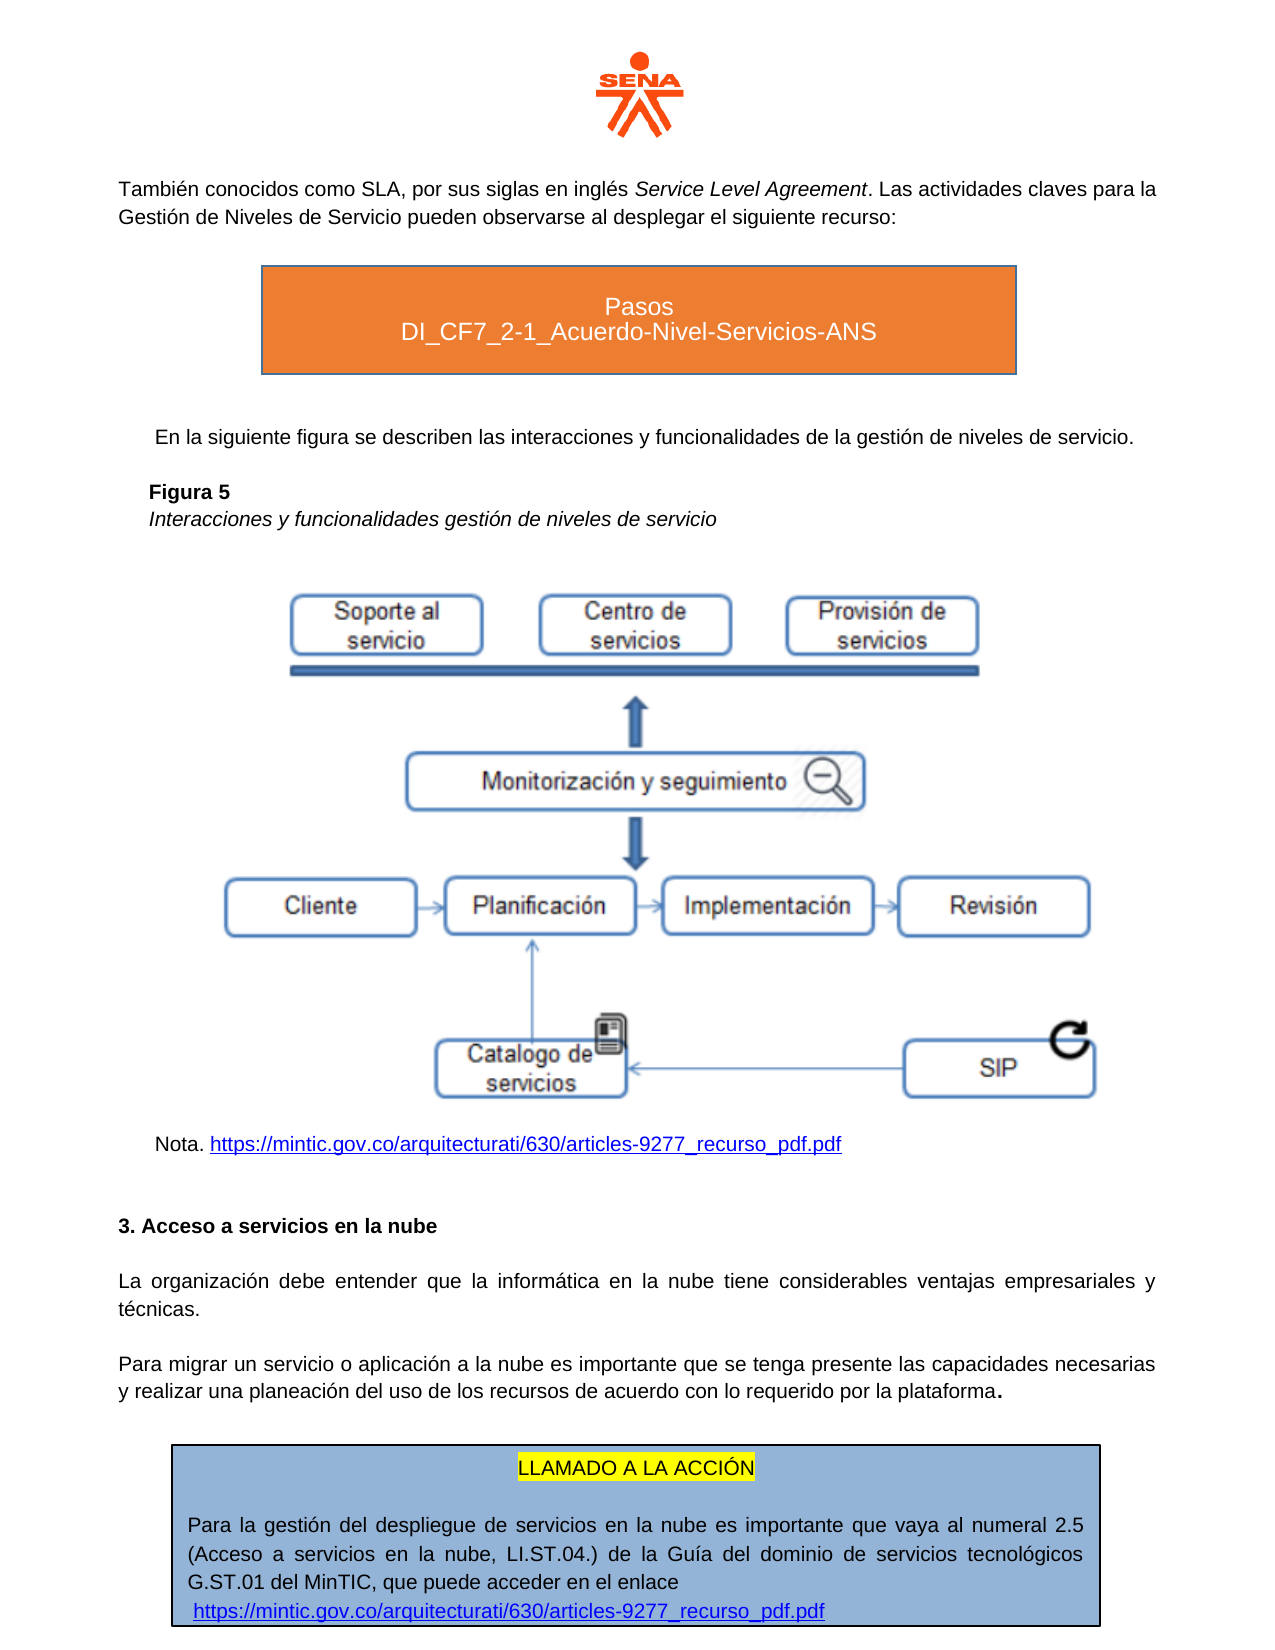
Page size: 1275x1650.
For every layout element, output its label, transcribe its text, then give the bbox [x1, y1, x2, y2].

text Para migrar un servicio o aplicación a la nube es importante que se tenga presente las capacidades necesarias y realizar una planeación del uso de los recursos de acuerdo con lo requerido por la plataforma. [118, 1352, 1157, 1403]
text 3. Acceso a servicios en la nube [118, 1214, 1157, 1238]
text En la siguiente figura se describen las interacciones y funcionalidades de la gestión de niveles de servicio. [154, 425, 1157, 449]
text También conocidos como SLA, por sus siglas en inglés Service Level Agreement. Las actividades claves para la Gestión de Niveles de Servicio pueden observarse al desplegar el siguiente recurso: [118, 177, 1157, 229]
picture [585, 48, 690, 142]
picture [154, 562, 1149, 1124]
text Figura 5 [118, 480, 1157, 504]
text Interacciones y funcionalidades gestión de niveles de servicio [118, 507, 1157, 531]
text La organización debe entender que la informática en la nube tiene considerables ventajas empresariales y técnicas. [118, 1269, 1157, 1321]
text Nota. https://mintic.gov.co/arquitecturati/630/articles-9277_recurso_pdf.pdf [154, 1132, 1157, 1156]
